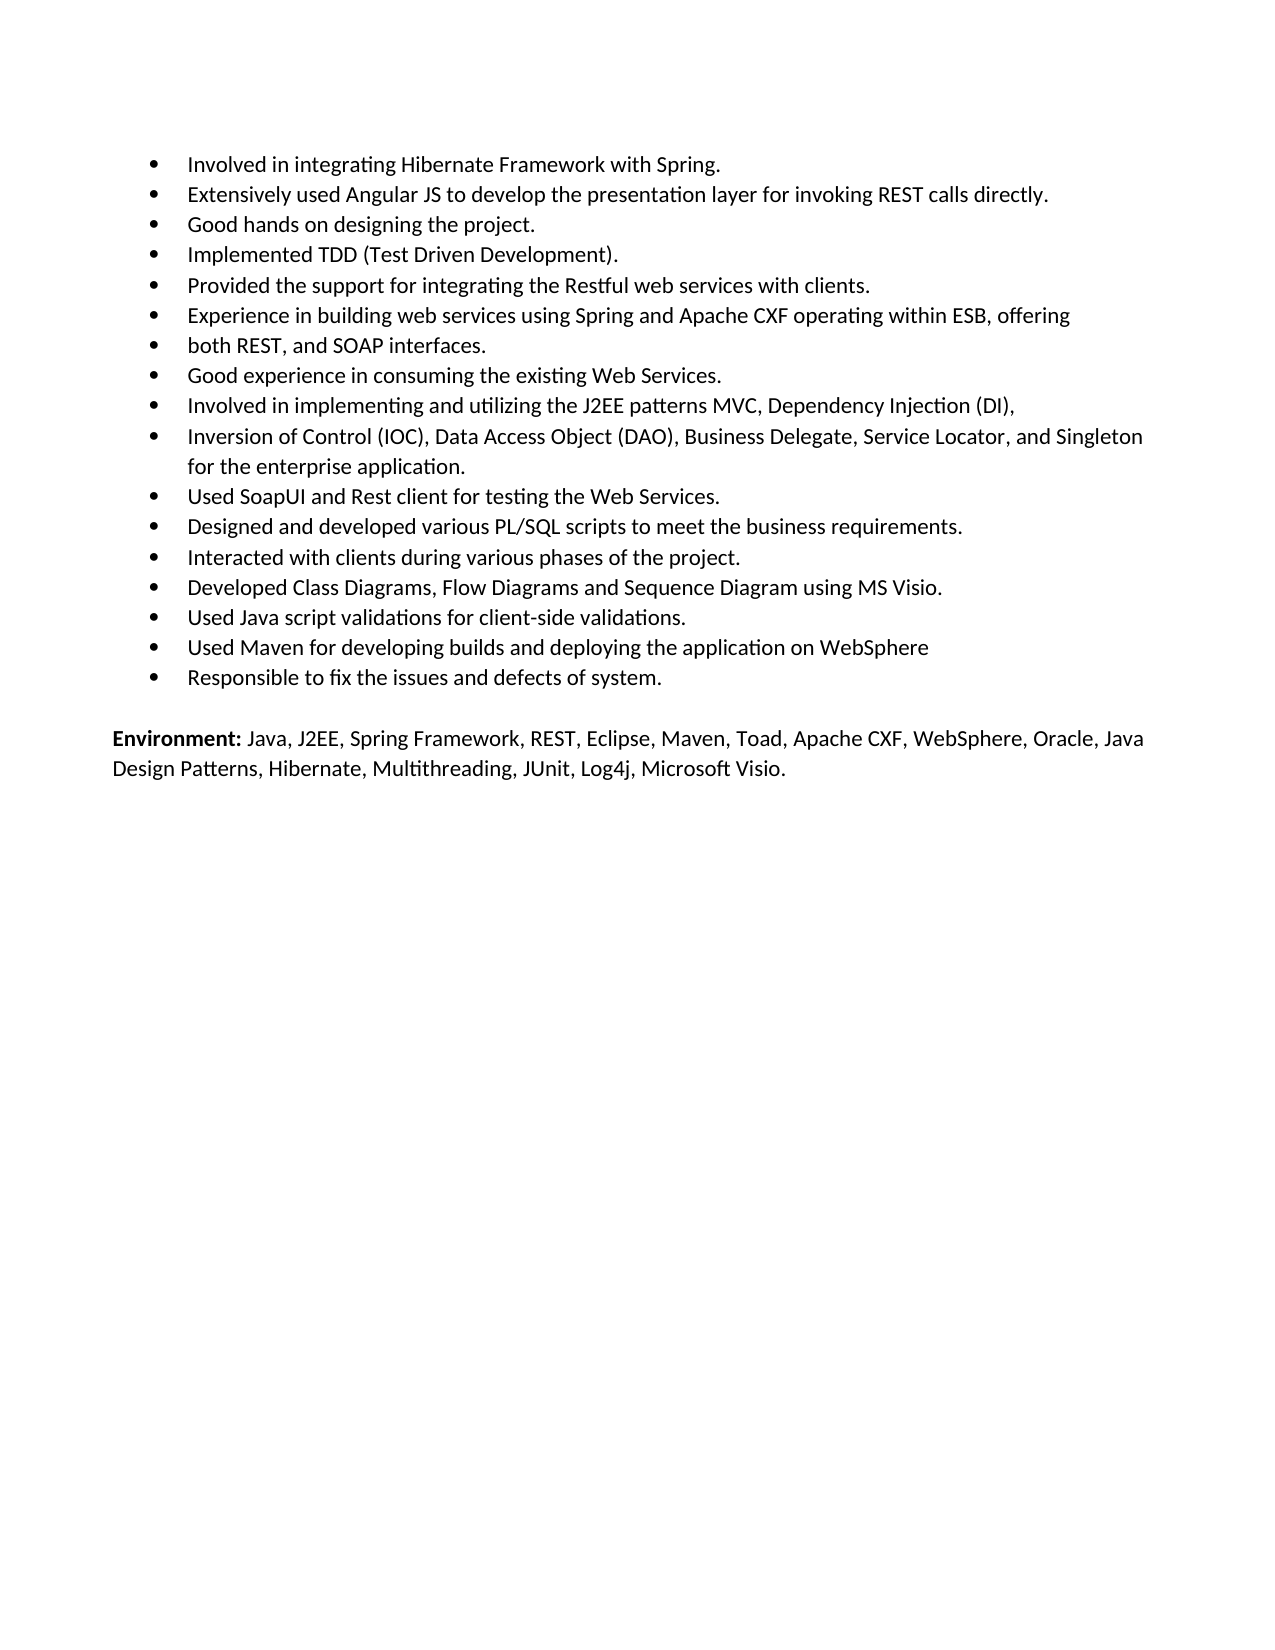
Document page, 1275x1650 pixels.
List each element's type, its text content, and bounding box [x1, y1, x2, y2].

list Developed Class Diagrams, Flow Diagrams and Sequence Diagram using MS Visio. [150, 573, 1162, 601]
list Implemented TDD (Test Driven Development). [150, 241, 1162, 269]
list Involved in integrating Hibernate Framework with Spring. [150, 150, 1162, 178]
list Provided the support for integrating the Restful web services with clients. [150, 271, 1162, 299]
list Used SoapUI and Rest client for testing the Web Services. [150, 482, 1162, 510]
list Designed and developed various PL/SQL scripts to meet the business requirements. [150, 512, 1162, 541]
list Used Maven for developing builds and deploying the application on WebSphere [150, 633, 1162, 661]
list Used Java script validations for client-side validations. [150, 603, 1162, 631]
list Involved in implementing and utilizing the J2EE patterns MVC, Dependency Injection (DI), [150, 392, 1162, 420]
list Good hands on designing the project. [150, 210, 1162, 238]
list Good experience in consuming the existing Web Services. [150, 361, 1162, 389]
list both REST, and SOAP interfaces. [150, 331, 1162, 359]
list Inversion of Control (IOC), Data Access Object (DAO), Business Delegate, Service Locator, and Singleton for the enterprise application. [150, 422, 1162, 480]
list Responsible to fix the issues and defects of system. [150, 663, 1162, 692]
list Interacted with clients during various phases of the project. [150, 543, 1162, 571]
list Experience in building web services using Spring and Apache CXF operating within ESB, offering [150, 301, 1162, 329]
list Extensively used Angular JS to develop the presentation layer for invoking REST calls directly. [150, 180, 1162, 208]
text Environment: Java, J2EE, Spring Framework, REST, Eclipse, Maven, Toad, Apache CXF, WebSphere, Oracle, Java Design Patterns, Hibernate, Multithreading, JUnit, Log4j, Microsoft Visio. [112, 724, 1162, 782]
